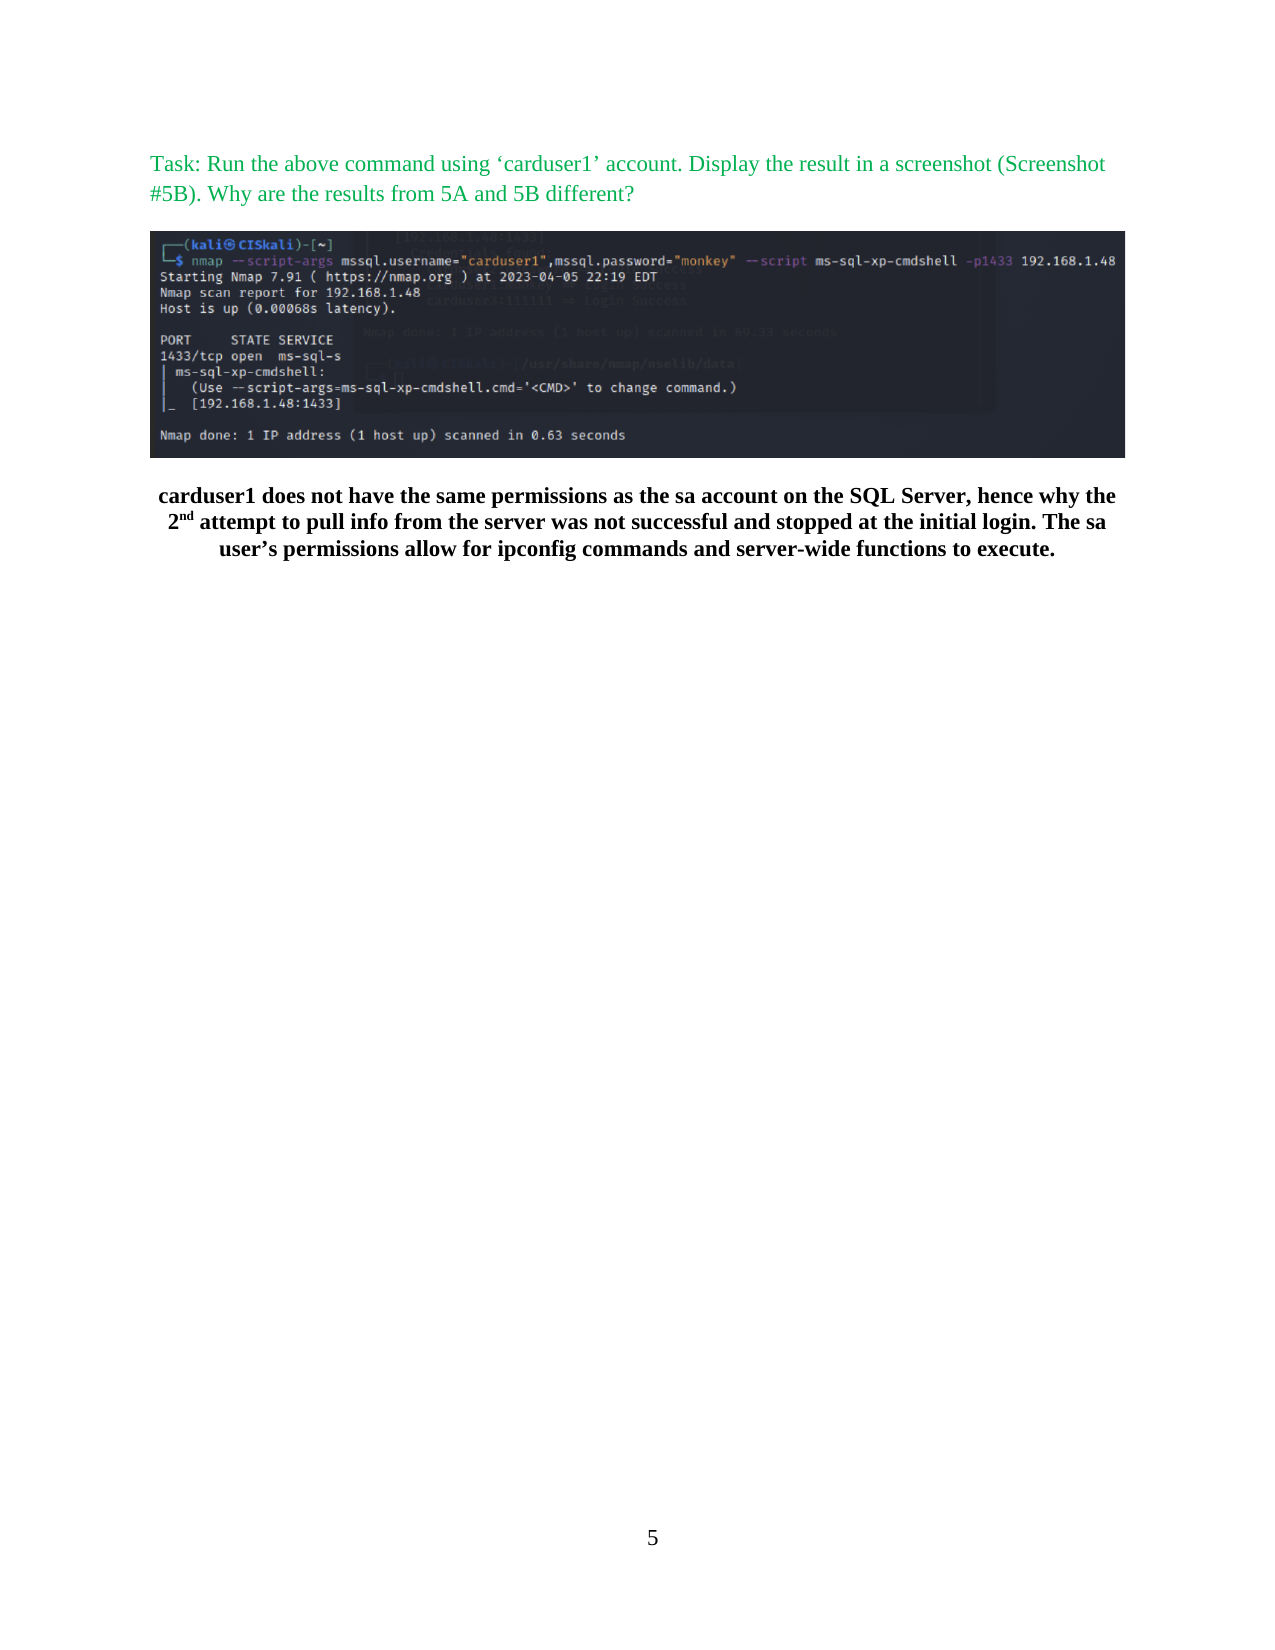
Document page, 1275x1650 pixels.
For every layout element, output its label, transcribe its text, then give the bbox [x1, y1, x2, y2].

picture [150, 231, 1125, 458]
text carduser1 does not have the same permissions as the sa account on the SQL Server, hence why the 2nd attempt to pull info from the server was not successful and stopped at the initial login. The sa user’s permissions allow for ipconfig commands and server-wide functions to execute. [150, 482, 1125, 561]
text Task: Run the above command using ‘carduser1’ account. Display the result in a screenshot (Screenshot #5B). Why are the results from 5A and 5B different? [150, 150, 1125, 207]
